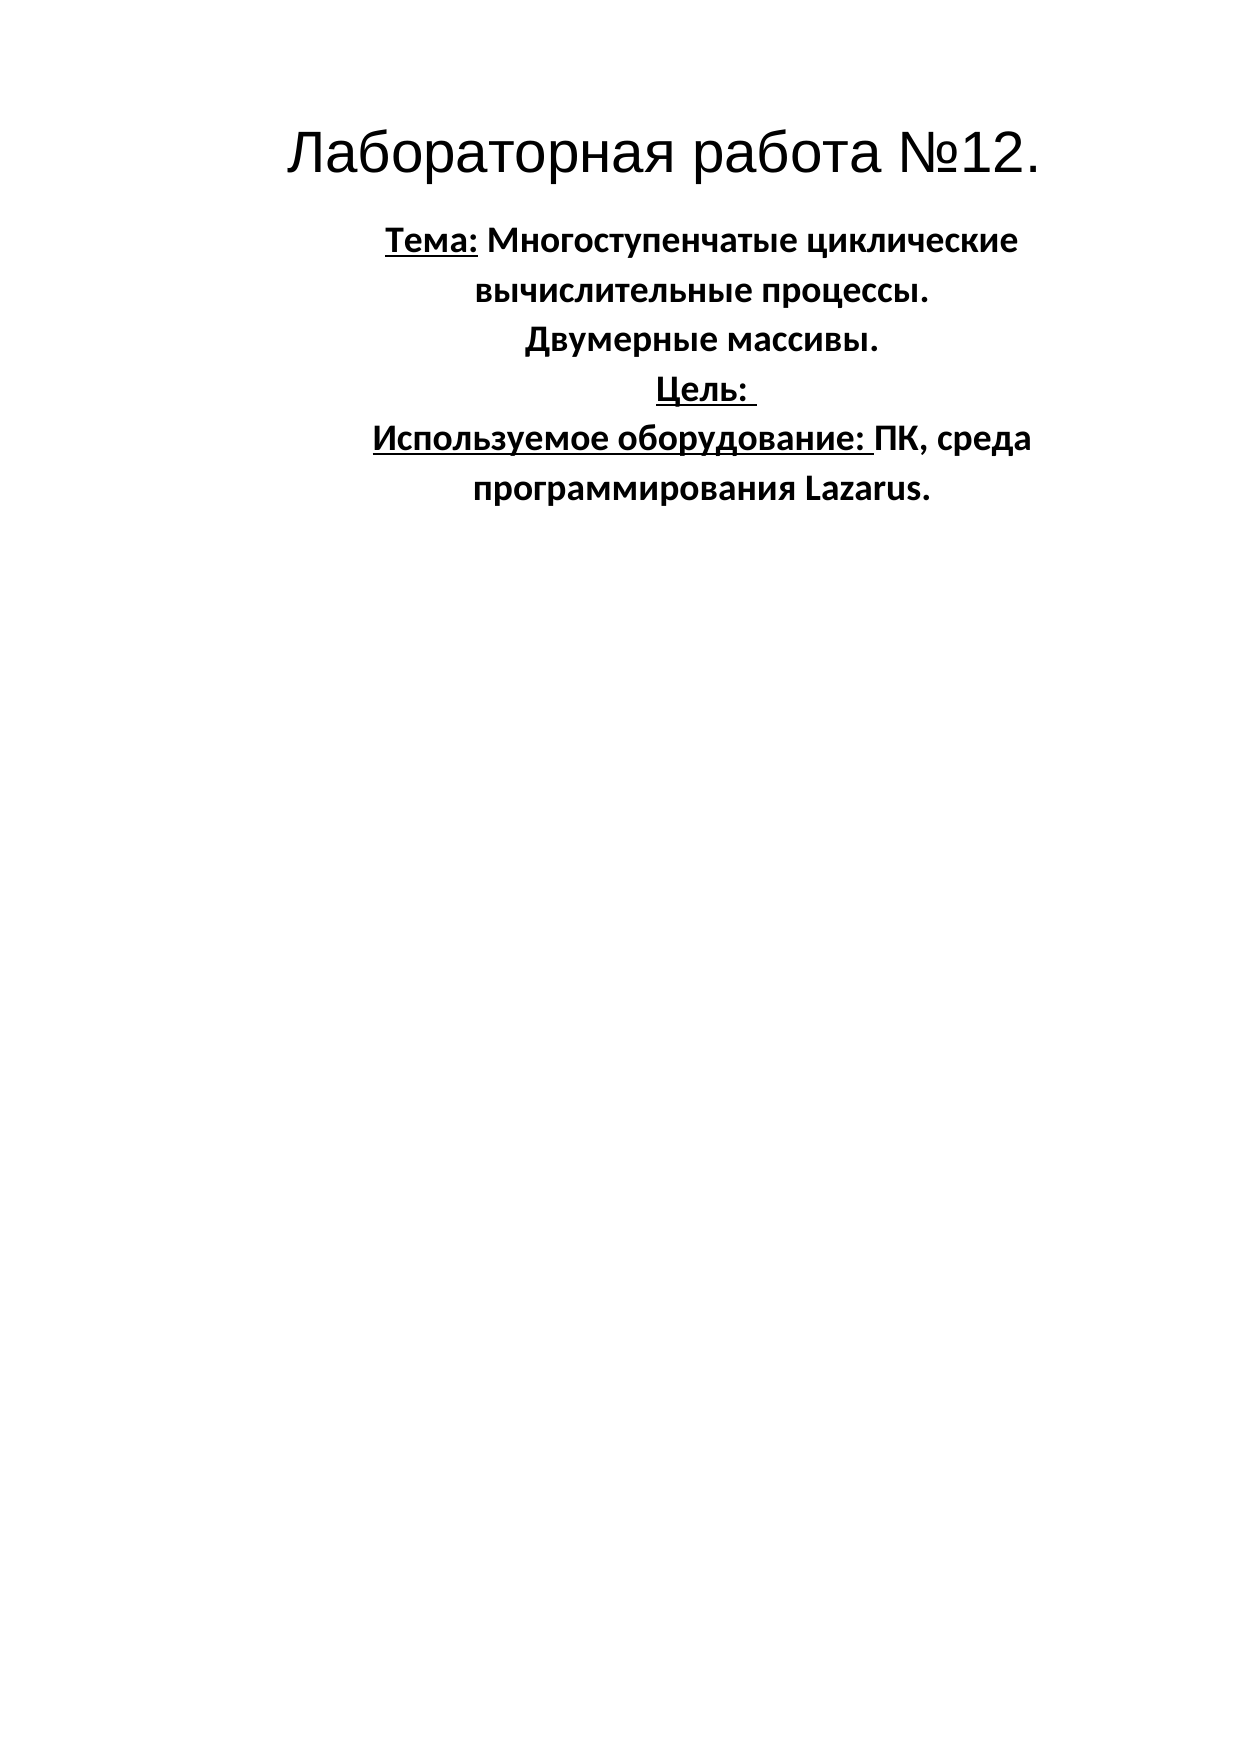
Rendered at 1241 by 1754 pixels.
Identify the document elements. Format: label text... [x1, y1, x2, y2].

list Цель: [252, 364, 1152, 410]
list Двумерные массивы. [252, 315, 1152, 361]
text Лабораторная работа №12. [177, 118, 1152, 185]
list Тема: Многоступенчатые циклические вычислительные процессы. [252, 216, 1152, 311]
list Используемое оборудование: ПК, среда программирования Lazarus. [252, 414, 1152, 509]
